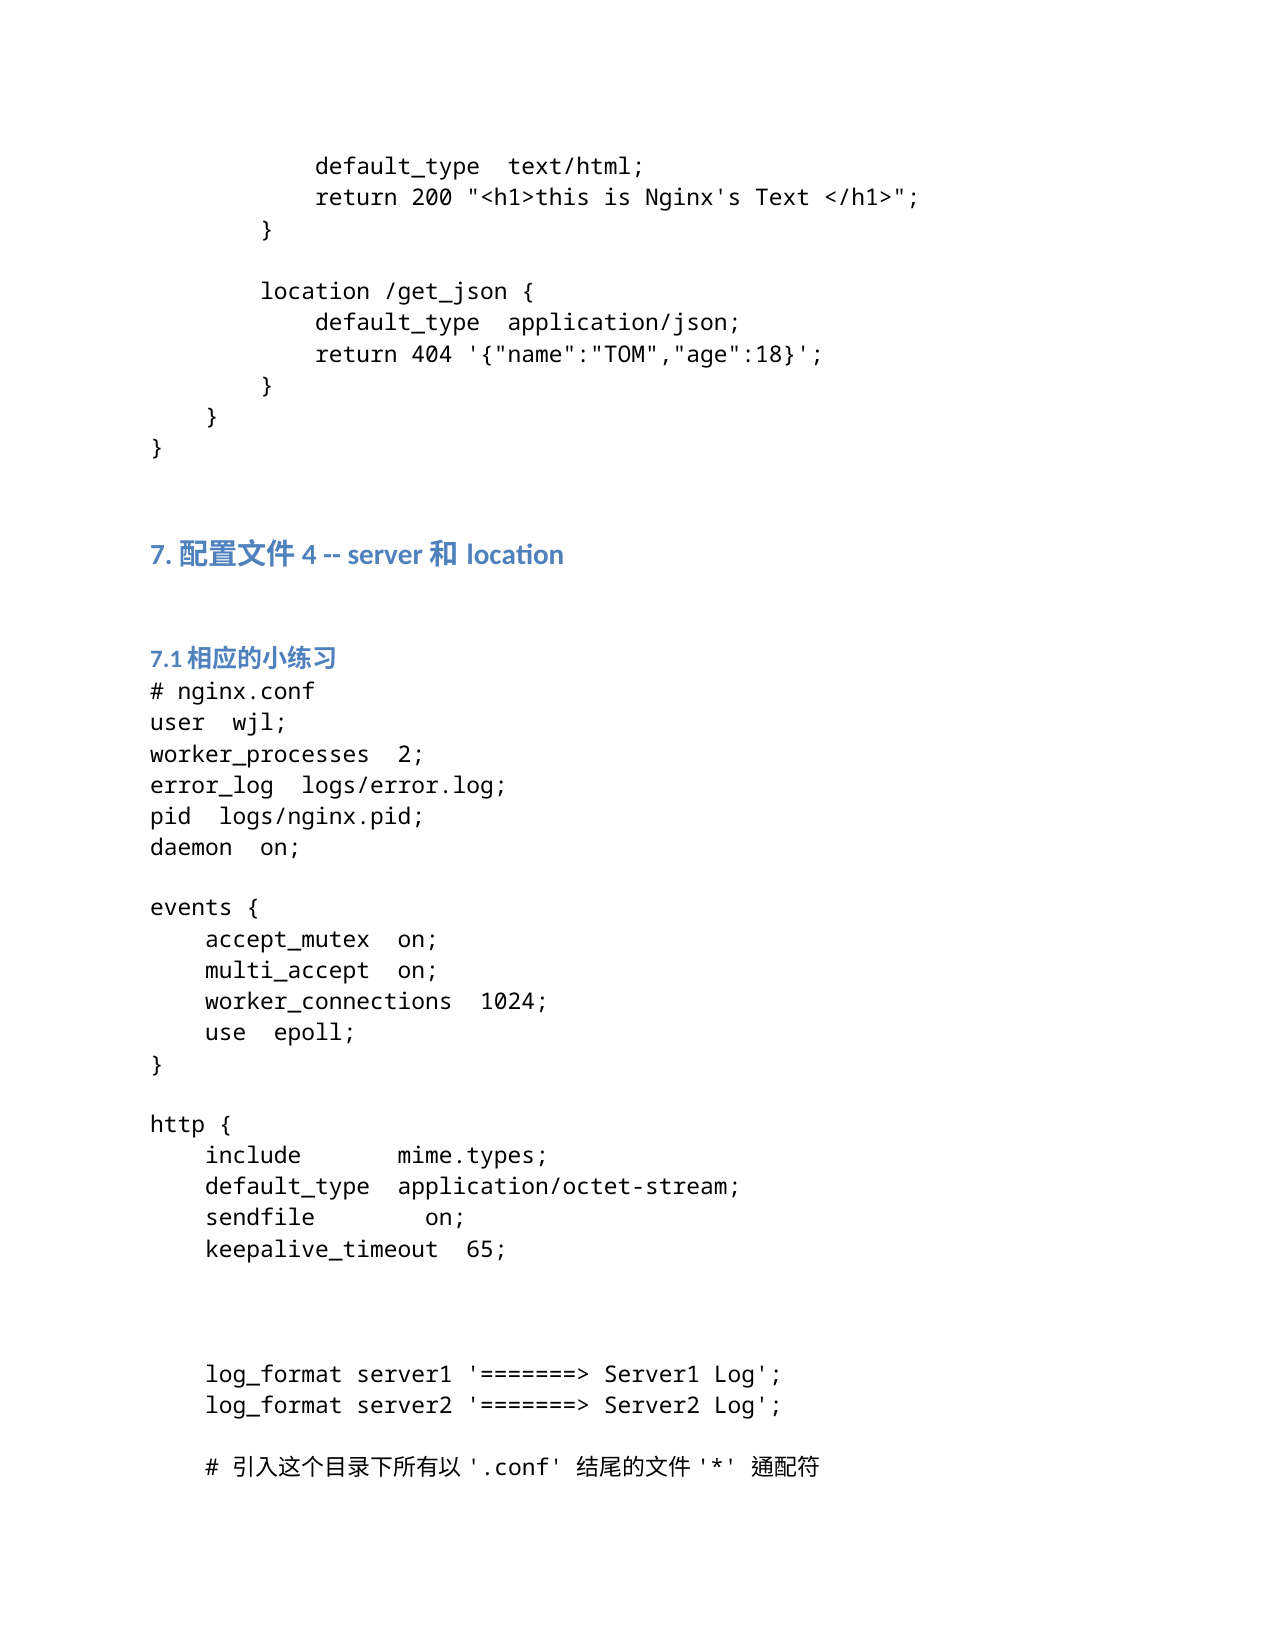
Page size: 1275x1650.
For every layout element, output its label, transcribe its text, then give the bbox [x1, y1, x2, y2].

subtitle 7. 配置文件4 -- server 和 location [150, 533, 1125, 573]
subtitle 7.1 相应的小练习 [150, 641, 1125, 675]
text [150, 675, 1125, 1482]
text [150, 150, 1125, 462]
